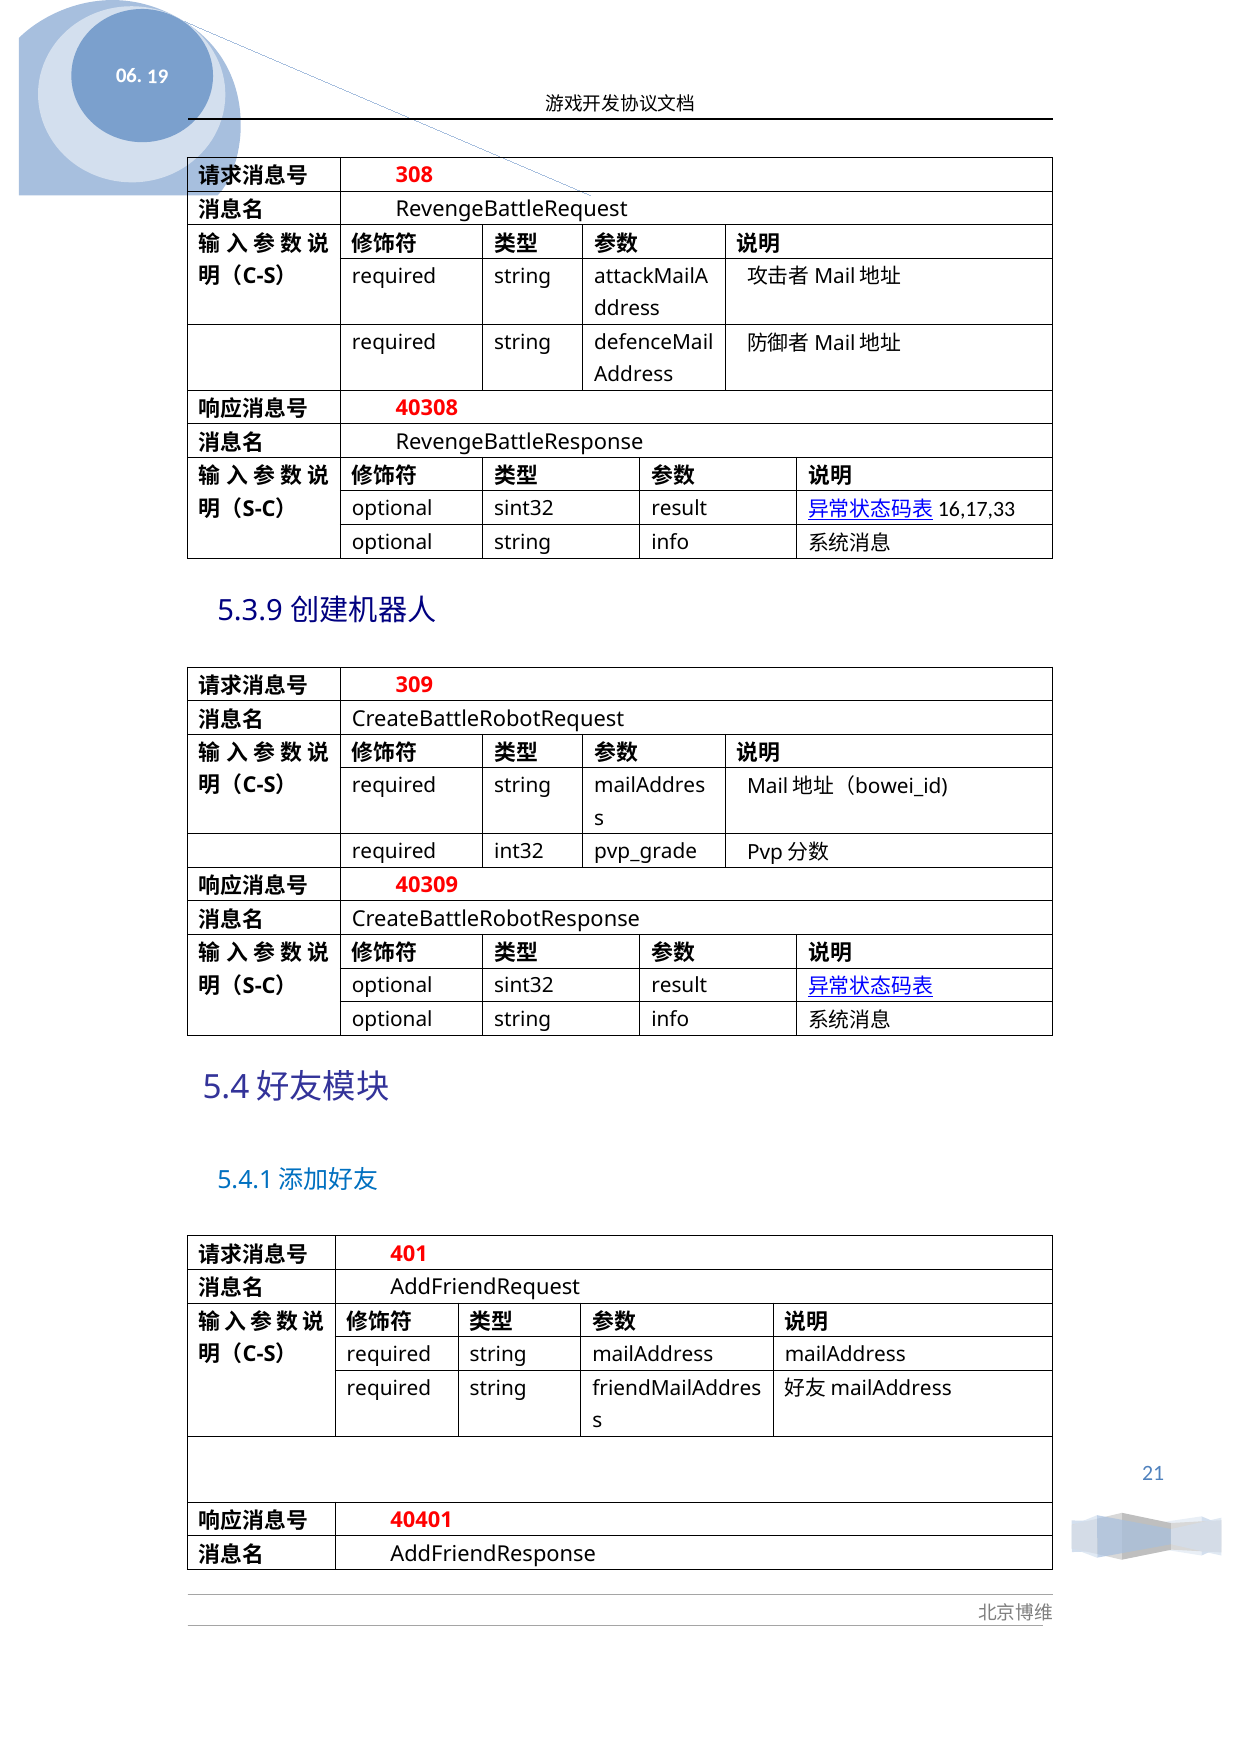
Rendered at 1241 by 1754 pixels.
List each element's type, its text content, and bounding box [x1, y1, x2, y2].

table_cell 消息名 [188, 1270, 335, 1302]
subtitle 5.4好友模块 [202, 1052, 1053, 1117]
table_cell info [640, 1002, 796, 1034]
subtitle 5.4.1添加好友 [217, 1145, 1053, 1210]
table_cell required [336, 1371, 458, 1436]
table_cell result [640, 491, 796, 524]
table_cell Mail地址（bowei_id) [726, 768, 1052, 833]
table_cell 类型 [483, 935, 639, 967]
table_cell 修饰符 [336, 1304, 458, 1336]
table_cell 说明 [726, 225, 1052, 258]
table_cell 参数 [583, 735, 725, 767]
table_cell 说明 [797, 458, 1052, 490]
table_cell required [341, 834, 482, 867]
table_cell mailAddress [581, 1337, 773, 1369]
table_cell sint32 [483, 491, 639, 524]
table_cell string [483, 1002, 639, 1034]
table_cell string [483, 325, 582, 390]
table_cell CreateBattleRobotRequest [341, 701, 1052, 734]
table_cell 40308 [341, 391, 1052, 423]
table_cell AddFriendResponse [336, 1536, 1052, 1569]
table_cell 输入参数说明（S-C） [188, 458, 340, 557]
table_cell required [341, 325, 482, 390]
table_cell 类型 [459, 1304, 580, 1336]
table_cell 参数 [583, 225, 725, 258]
table_cell optional [341, 525, 482, 557]
table_cell 修饰符 [341, 458, 482, 490]
table_cell 参数 [640, 458, 796, 490]
subtitle 5.3.9 创建机器人 [217, 575, 1053, 640]
table_cell 异常状态码表 16,17,33 [797, 491, 1052, 524]
table_cell [188, 834, 340, 867]
table_cell RevengeBattleResponse [341, 424, 1052, 457]
table_cell 说明 [774, 1304, 1052, 1336]
table_header 请求消息号 [188, 668, 340, 700]
table_cell 系统消息 [797, 1002, 1052, 1034]
table_cell Pvp分数 [726, 834, 1052, 867]
table_cell string [483, 259, 582, 324]
table_cell string [459, 1337, 580, 1369]
table_cell string [483, 525, 639, 557]
table_cell AddFriendRequest [336, 1270, 1052, 1302]
table_cell required [336, 1337, 458, 1369]
table_cell 类型 [483, 225, 582, 258]
table_cell [188, 325, 340, 390]
table_cell 输入参数说明（C-S） [188, 735, 340, 833]
table_cell 消息名 [188, 1536, 335, 1569]
table_header 请求消息号 [188, 158, 340, 191]
table_cell [188, 1437, 1052, 1502]
table_cell 修饰符 [341, 735, 482, 767]
table_cell 类型 [483, 458, 639, 490]
table_cell 说明 [726, 735, 1052, 767]
table_cell CreateBattleRobotResponse [341, 901, 1052, 934]
table_cell 类型 [483, 735, 582, 767]
table_cell 好友mailAddress [774, 1371, 1052, 1436]
table_cell 防御者 Mail地址 [726, 325, 1052, 390]
table_cell 参数 [581, 1304, 773, 1336]
table_cell string [483, 768, 582, 833]
table_cell 修饰符 [341, 935, 482, 967]
table_cell string [459, 1371, 580, 1436]
table_cell 系统消息 [797, 525, 1052, 557]
table_cell attackMailAddress [583, 259, 725, 324]
table_cell optional [341, 1002, 482, 1034]
table_cell 输入参数说明（C-S） [188, 1304, 335, 1436]
table_cell 消息名 [188, 901, 340, 934]
table_cell 消息名 [188, 192, 340, 224]
table_cell 修饰符 [341, 225, 482, 258]
table_cell 输入参数说明（C-S） [188, 225, 340, 324]
table_header 请求消息号 [188, 1236, 335, 1269]
table_cell 异常状态码表 [797, 969, 1052, 1001]
table_cell 40401 [336, 1503, 1052, 1535]
table_cell optional [341, 491, 482, 524]
table_cell int32 [483, 834, 582, 867]
table_cell optional [341, 969, 482, 1001]
table_cell RevengeBattleRequest [341, 192, 1052, 224]
table_cell required [341, 768, 482, 833]
table_cell 输入参数说明（S-C） [188, 935, 340, 1034]
table_header 401 [336, 1236, 1052, 1269]
table_cell 响应消息号 [188, 1503, 335, 1535]
table_cell 40309 [341, 868, 1052, 900]
table_cell required [341, 259, 482, 324]
table_header 308 [341, 158, 1052, 191]
table_cell 消息名 [188, 701, 340, 734]
table_cell 说明 [797, 935, 1052, 967]
table_cell friendMailAddress [581, 1371, 773, 1436]
table_cell mailAddress [583, 768, 725, 833]
table_cell info [640, 525, 796, 557]
table_cell result [640, 969, 796, 1001]
table_cell sint32 [483, 969, 639, 1001]
table_cell defenceMailAddress [583, 325, 725, 390]
table_cell 消息名 [188, 424, 340, 457]
table_header 309 [341, 668, 1052, 700]
table_cell pvp_grade [583, 834, 725, 867]
table_cell mailAddress [774, 1337, 1052, 1369]
table_cell 响应消息号 [188, 391, 340, 423]
table_cell 响应消息号 [188, 868, 340, 900]
table_cell 攻击者 Mail地址 [726, 259, 1052, 324]
table_cell 参数 [640, 935, 796, 967]
